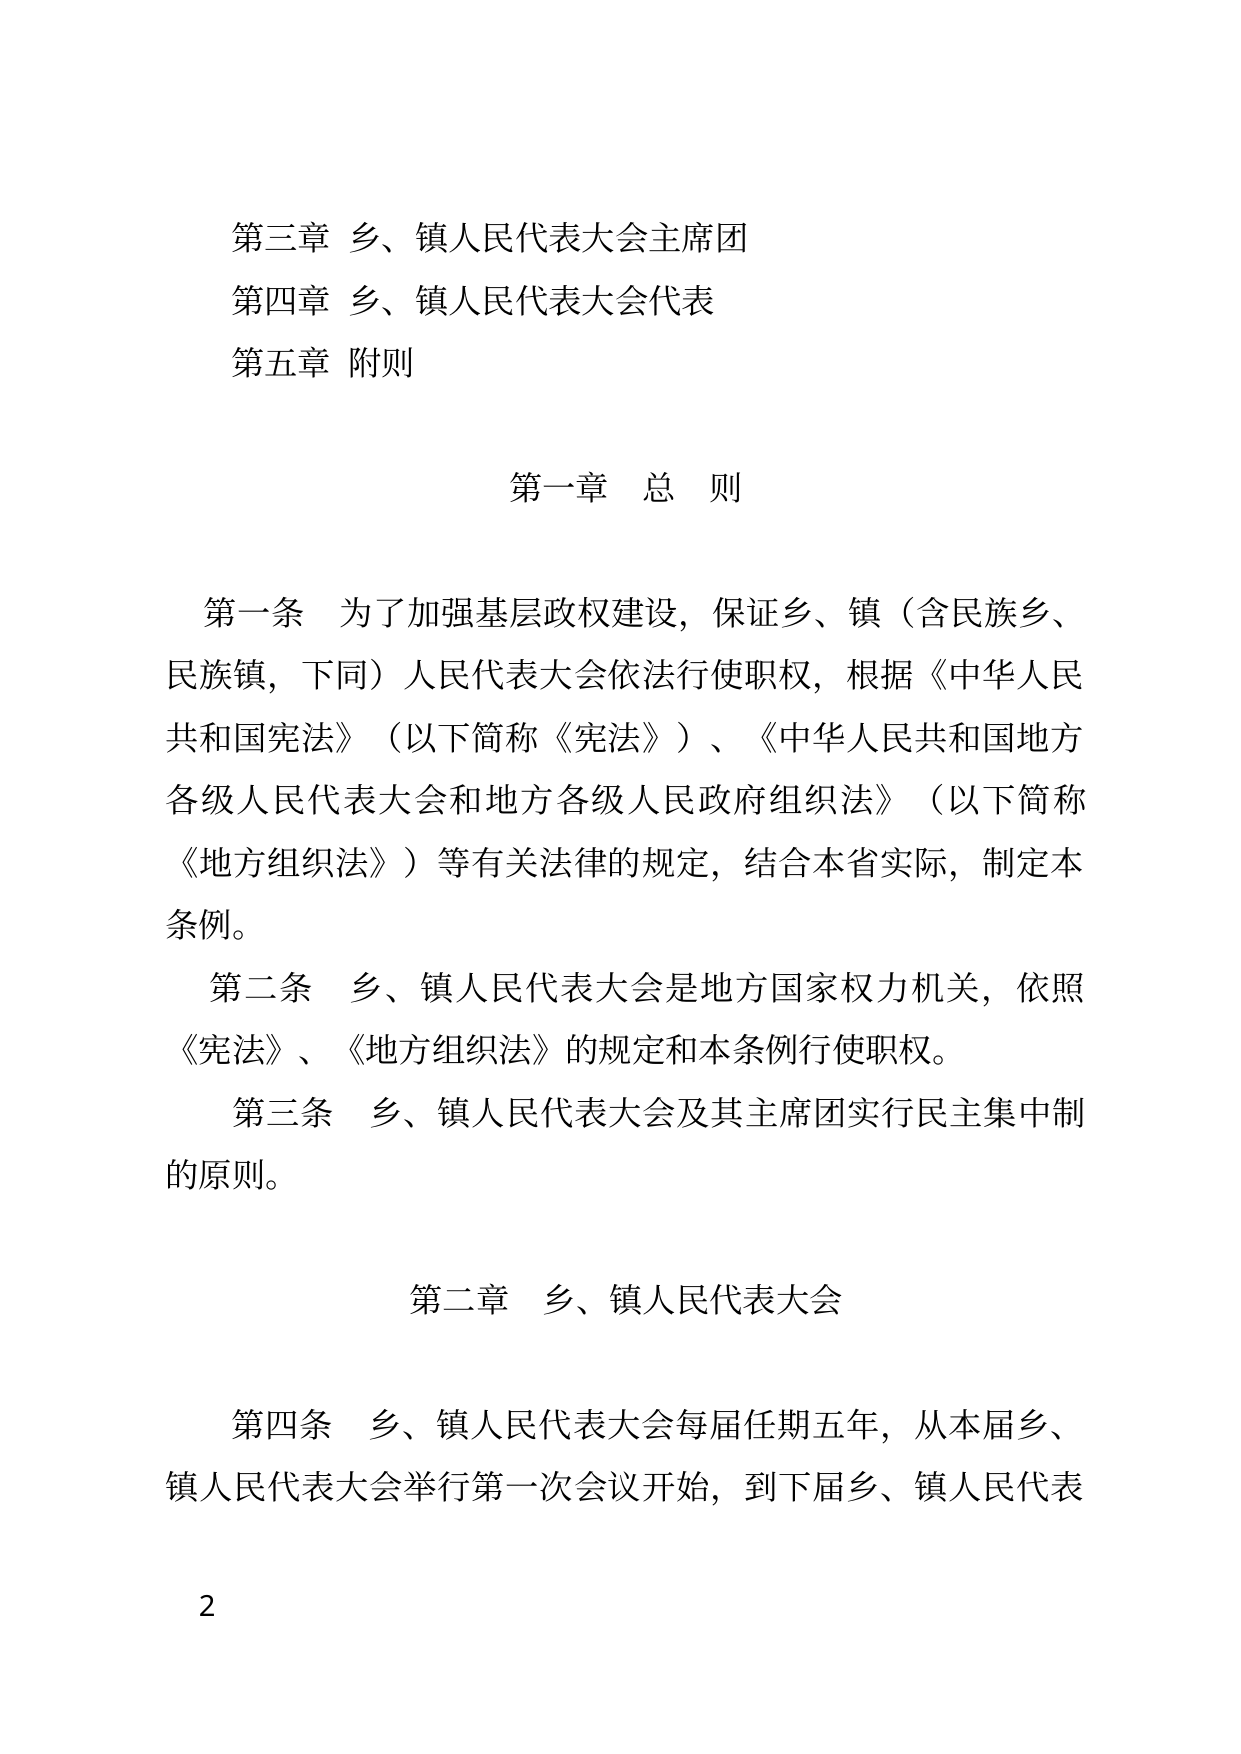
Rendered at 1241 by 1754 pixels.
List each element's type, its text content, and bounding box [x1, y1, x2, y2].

list 乡、镇人民代表大会代表 [231, 263, 1021, 326]
text 第一章 总 则 [165, 451, 1087, 513]
text 第一条 为了加强基层政权建设，保证乡、镇（含民族乡、民族镇，下同）人民代表大会依法行使职权，根据《中华人民共和国宪法》（以下简称《宪法》）、《中华人民共和国地方各级人民代表大会和地方各级人民政府组织法》（以下简称《地方组织法》）等有关法律的规定，结合本省实际，制定本条例。 [165, 575, 1087, 950]
text 第二条 乡、镇人民代表大会是地方国家权力机关，依照《宪法》、《地方组织法》的规定和本条例行使职权。 [165, 950, 1087, 1075]
text 第二章 乡、镇人民代表大会 [165, 1262, 1087, 1325]
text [165, 1387, 1087, 1512]
text 第三条 乡、镇人民代表大会及其主席团实行民主集中制的原则。 [165, 1075, 1087, 1200]
list 乡、镇人民代表大会主席团 [231, 201, 1021, 263]
list 附则 [231, 326, 1021, 388]
